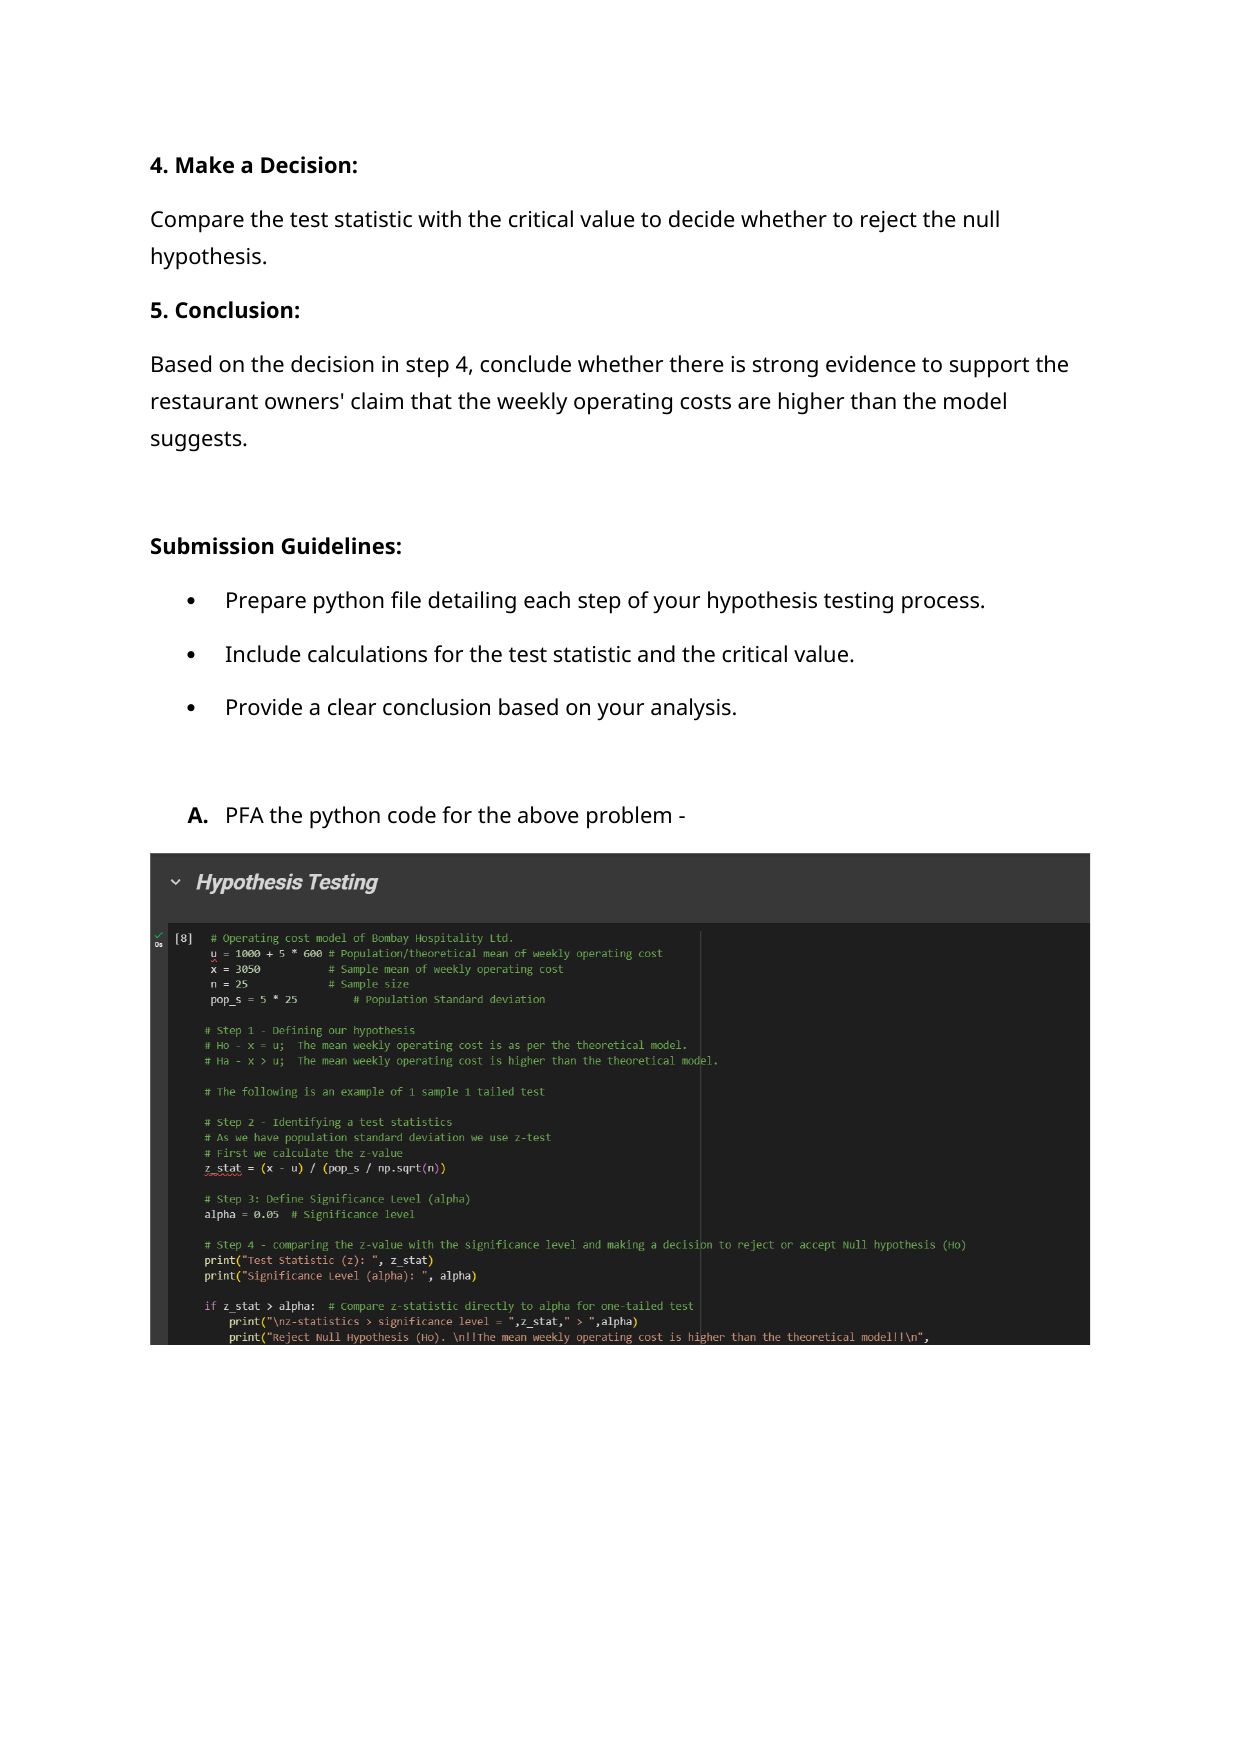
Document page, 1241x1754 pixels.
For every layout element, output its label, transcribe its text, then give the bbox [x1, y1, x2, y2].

text Based on the decision in step 4, conclude whether there is strong evidence to support the restaurant owners' claim that the weekly operating costs are higher than the model suggests. [150, 349, 1090, 453]
list PFA the python code for the above problem - [187, 800, 1090, 830]
text 5. Conclusion: [150, 295, 1090, 325]
list Provide a clear conclusion based on your analysis. [187, 692, 1090, 722]
list Prepare python file detailing each step of your hypothesis testing process. [187, 585, 1090, 614]
text Submission Guidelines: [150, 531, 1090, 561]
text Compare the test statistic with the critical value to decide whether to reject the null hypothesis. [150, 204, 1090, 271]
picture [150, 853, 1091, 1345]
list Include calculations for the test statistic and the critical value. [187, 638, 1090, 668]
text 4. Make a Decision: [150, 150, 1090, 180]
